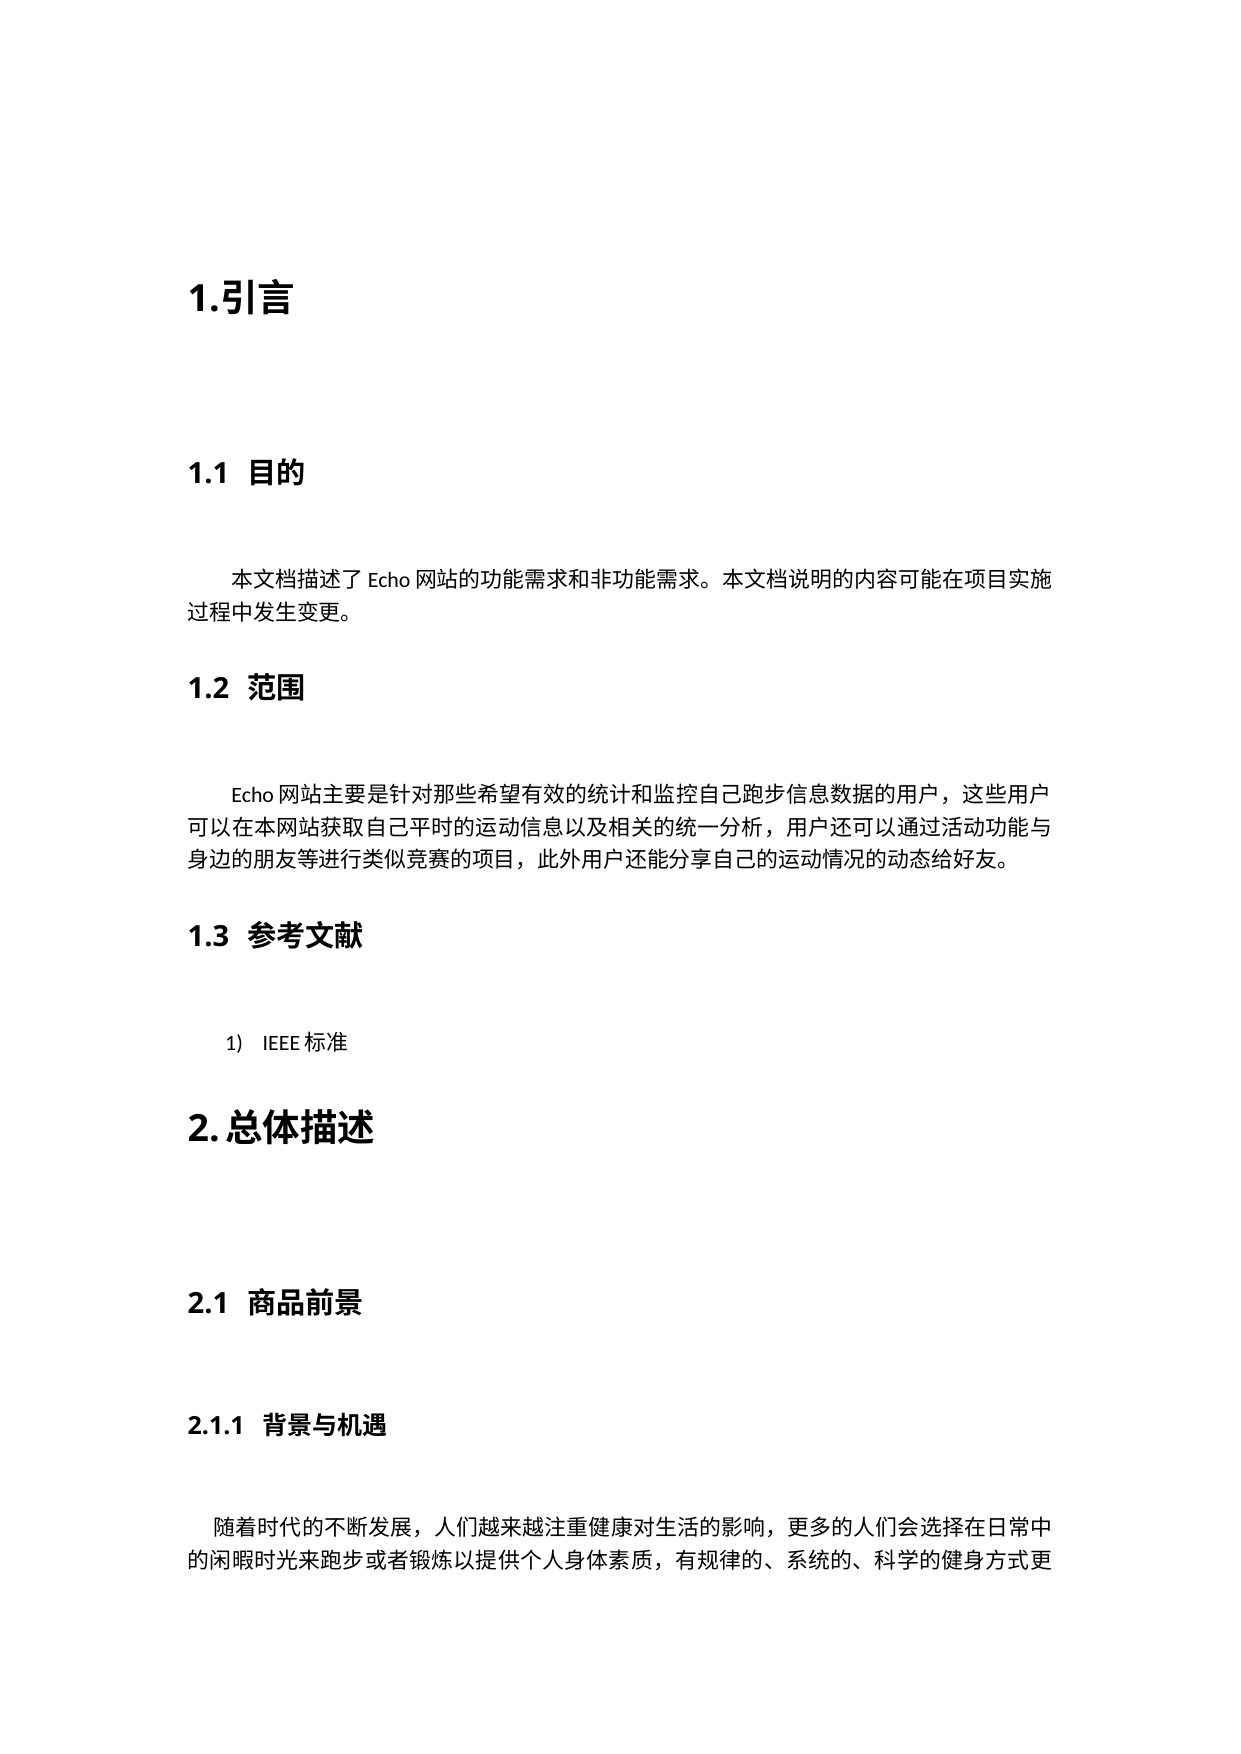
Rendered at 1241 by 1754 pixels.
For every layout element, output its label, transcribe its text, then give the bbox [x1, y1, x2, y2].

subtitle 参考文献 [187, 901, 1053, 966]
text Echo网站主要是针对那些希望有效的统计和监控自己跑步信息数据的用户，这些用户可以在本网站获取自己平时的运动信息以及相关的统一分析，用户还可以通过活动功能与身边的朋友等进行类似竞赛的项目，此外用户还能分享自己的运动情况的动态给好友。 [187, 777, 1053, 874]
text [187, 1510, 1053, 1575]
text 本文档描述了Echo网站的功能需求和非功能需求。本文档说明的内容可能在项目实施过程中发生变更。 [187, 562, 1053, 627]
subtitle 背景与机遇 [187, 1391, 1053, 1456]
subtitle 1.引言 [187, 262, 1053, 327]
subtitle 目的 [187, 438, 1053, 503]
subtitle 范围 [187, 654, 1053, 719]
subtitle 总体描述 [187, 1092, 1053, 1157]
list IEEE标准 [225, 1024, 1053, 1057]
subtitle 商品前景 [187, 1268, 1053, 1333]
